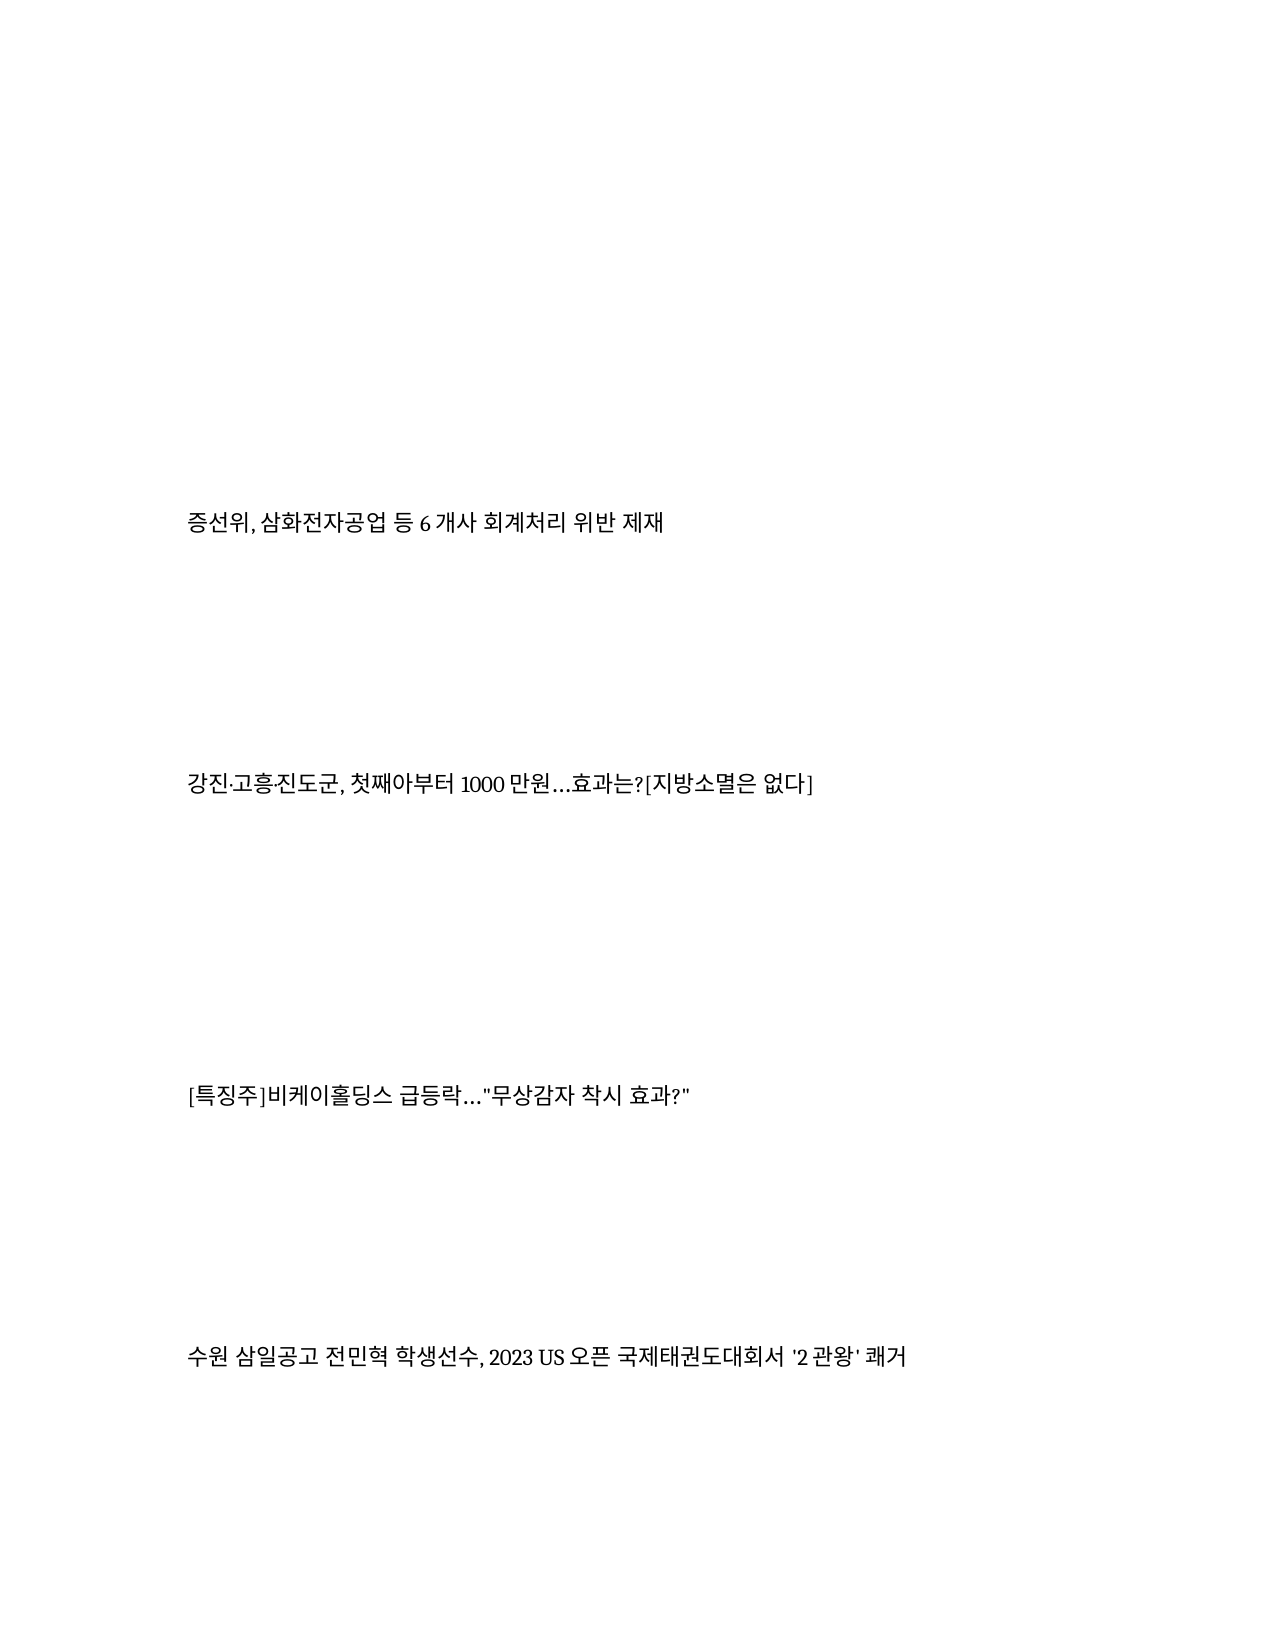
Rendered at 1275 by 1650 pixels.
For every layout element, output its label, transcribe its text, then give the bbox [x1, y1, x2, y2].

text 수원 삼일공고 전민혁 학생선수, 2023 US오픈 국제태권도대회서 '2관왕' 쾌거 [187, 1341, 1087, 1372]
text 강진·고흥·진도군, 첫째아부터 1000만원…효과는?[지방소멸은 없다] [187, 768, 1087, 799]
text 증선위, 삼화전자공업 등 6개사 회계처리 위반 제재 [187, 507, 1087, 538]
text [특징주]비케이홀딩스 급등락…"무상감자 착시 효과?" [187, 1080, 1087, 1111]
